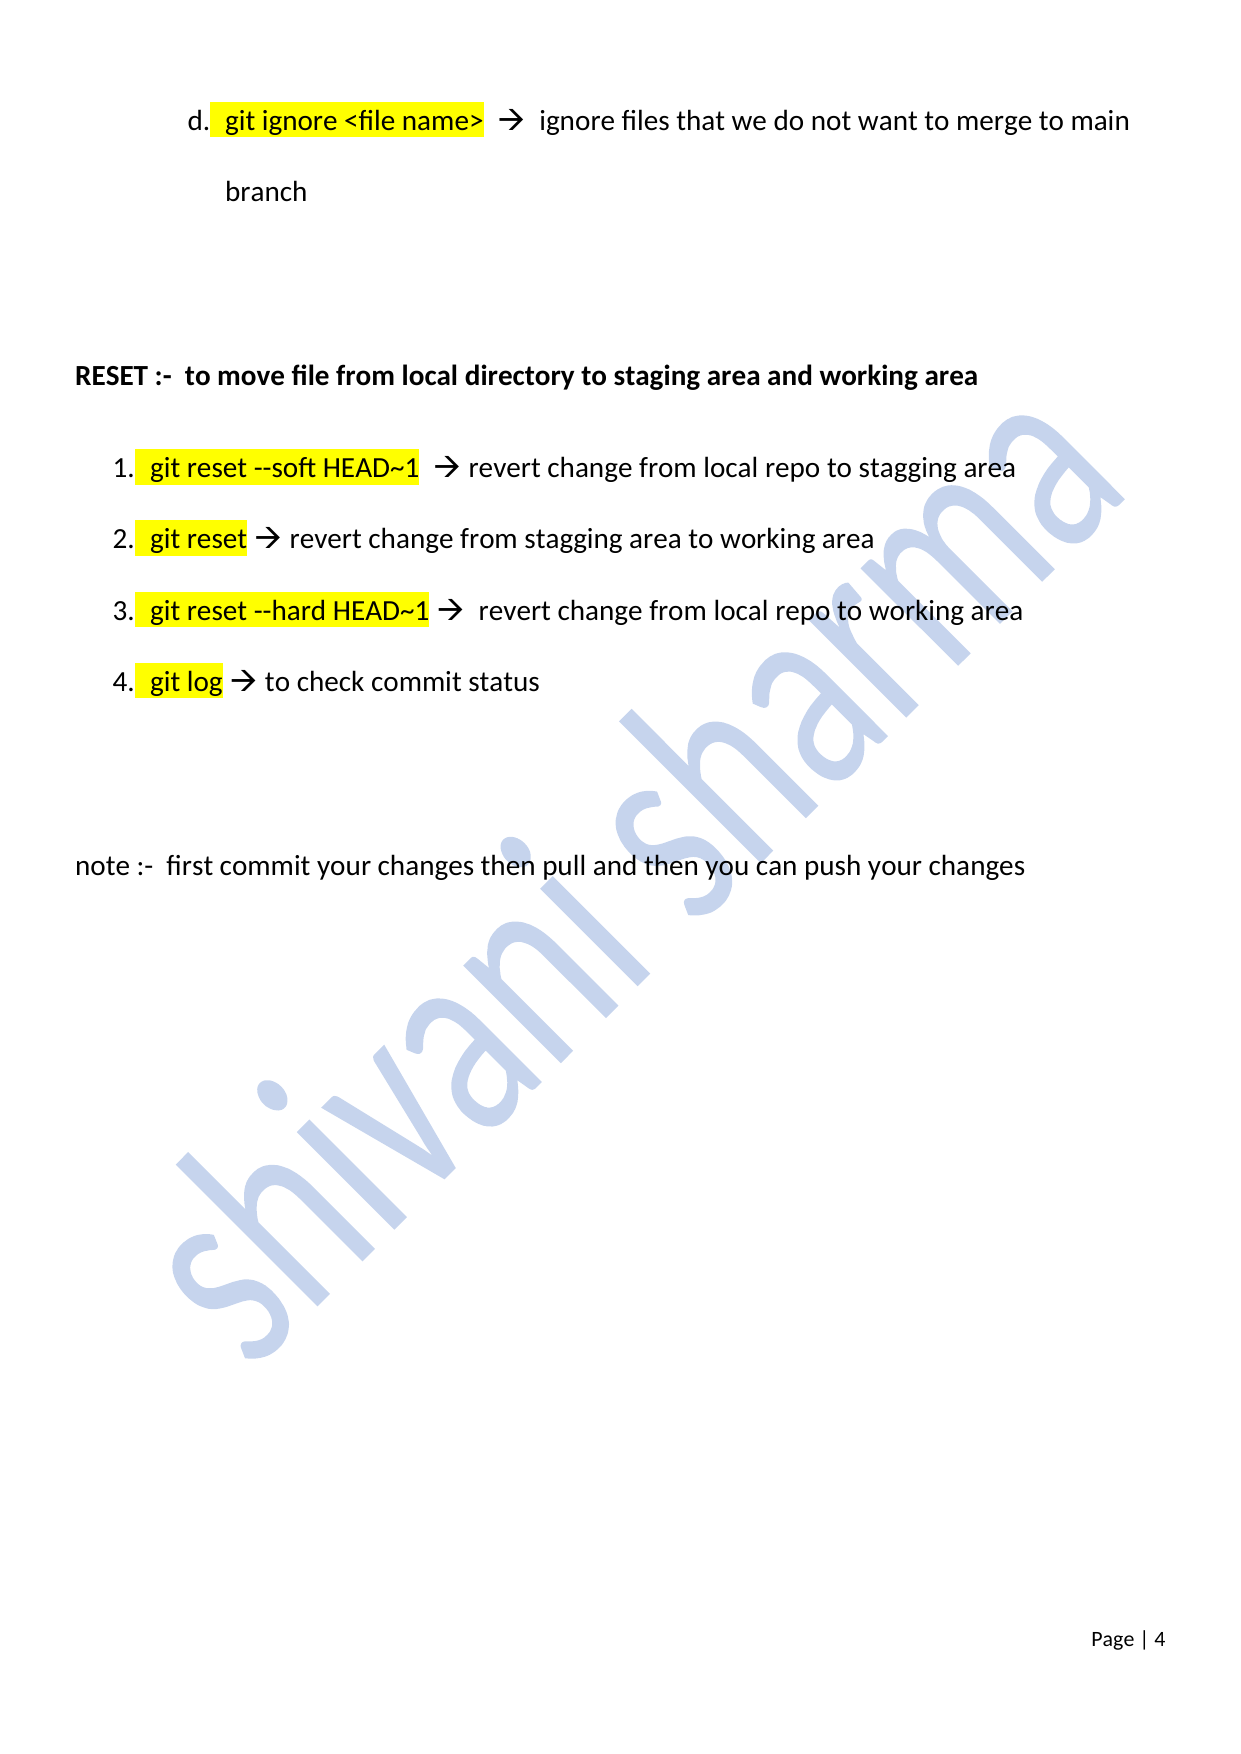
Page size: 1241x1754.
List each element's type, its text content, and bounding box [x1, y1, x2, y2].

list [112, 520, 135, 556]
text note :- first commit your changes then pull and then you can push your changes [75, 847, 1165, 883]
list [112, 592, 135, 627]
list git ignore <file name> ignore files that we do not want to merge to main branch [187, 102, 1165, 208]
list git reset --soft HEAD~1 revert change from local repo to stagging area [419, 449, 1165, 485]
list git log to check commit status [223, 663, 1165, 698]
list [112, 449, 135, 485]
text RESET :- to move file from local directory to staging area and working area [75, 357, 1165, 393]
list git reset revert change from stagging area to working area [247, 520, 1165, 556]
list git reset --hard HEAD~1 revert change from local repo to working area [429, 592, 1165, 627]
